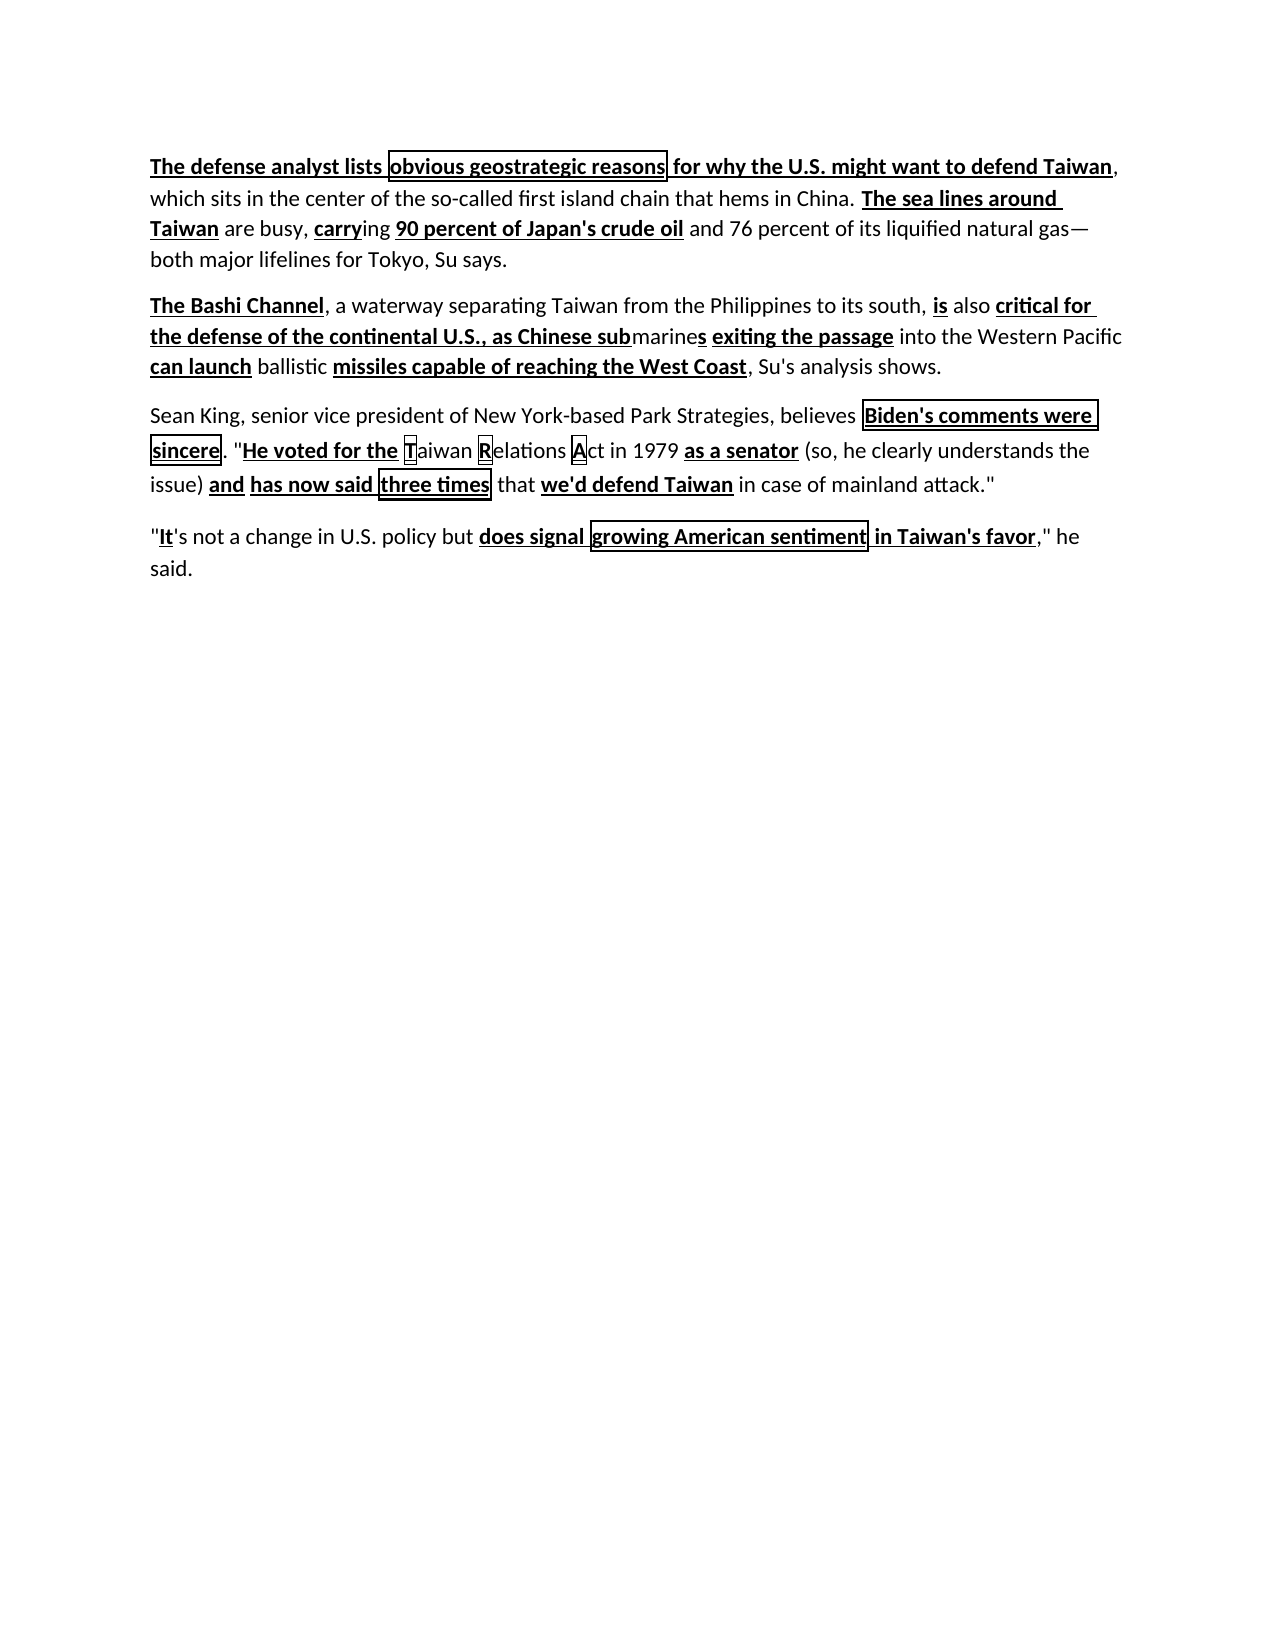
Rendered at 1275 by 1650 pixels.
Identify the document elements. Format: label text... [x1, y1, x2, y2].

text Sean King, senior vice president of New York-based Park Strategies, believes Biden's comments were sincere. "He voted for the Taiwan Relations Act in 1979 as a senator (so, he clearly understands the issue) and has now said three times that we'd defend Taiwan in case of mainland attack." [150, 399, 1125, 501]
text The Bashi Channel, a waterway separating Taiwan from the Philippines to its south, is also critical for the defense of the continental U.S., as Chinese submarines exiting the passage into the Western Pacific can launch ballistic missiles capable of reaching the West Coast, Su's analysis shows. [150, 292, 1125, 380]
text The defense analyst lists obvious geostrategic reasons for why the U.S. might want to defend Taiwan, which sits in the center of the so-called first island chain that hems in China. The sea lines around Taiwan are busy, carrying 90 percent of Japan's crude oil and 76 percent of its liquified natural gas—both major lifelines for Tokyo, Su says. [150, 150, 1125, 273]
text "It's not a change in U.S. policy but does signal growing American sentiment in Taiwan's favor," he said. [150, 520, 1125, 582]
